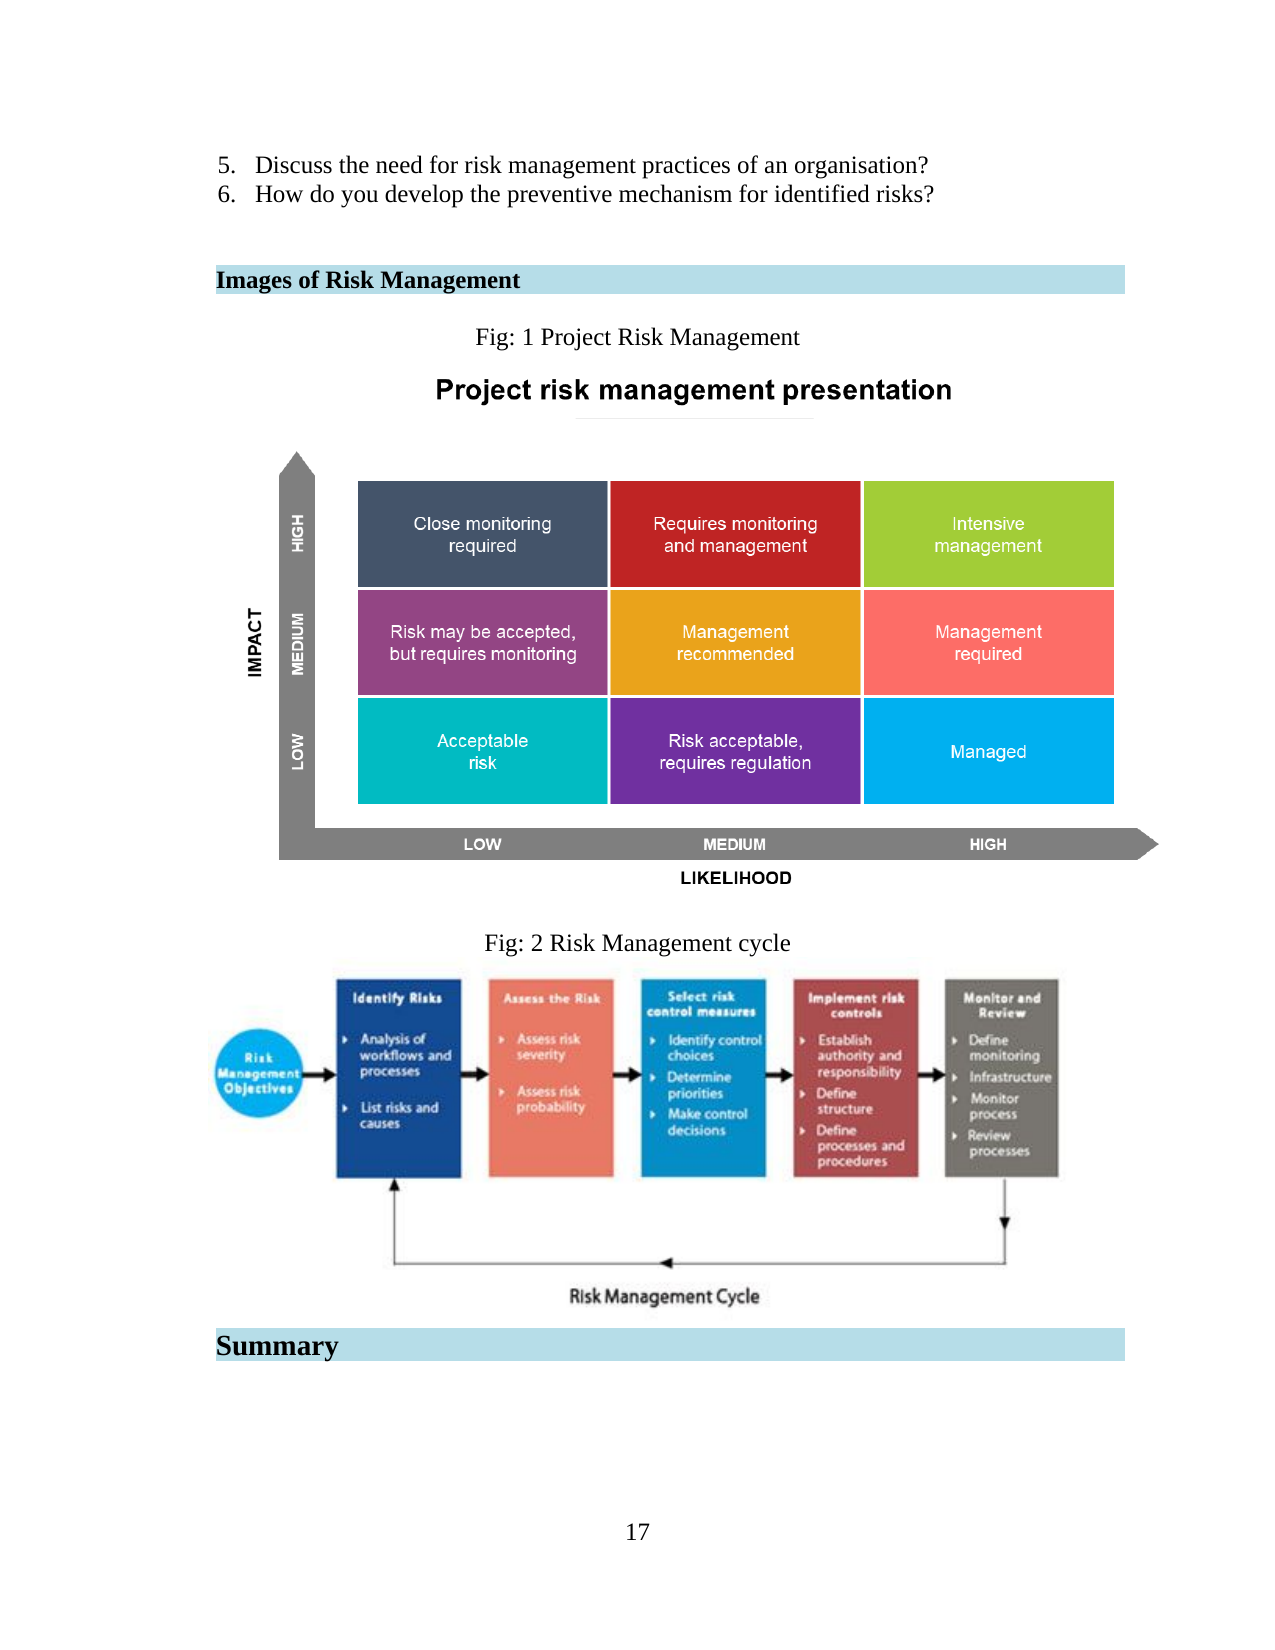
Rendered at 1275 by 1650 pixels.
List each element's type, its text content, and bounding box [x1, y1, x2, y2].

picture [206, 351, 1182, 900]
list How do you develop the preventive mechanism for identified risks? [217, 179, 1125, 207]
text Summary [216, 1328, 1125, 1361]
text Fig: 1 Project Risk Management [150, 322, 1125, 351]
text Images of Risk Management [216, 265, 1125, 294]
picture [208, 957, 1067, 1328]
list Discuss the need for risk management practices of an organisation? [217, 150, 1125, 179]
text Fig: 2 Risk Management cycle [150, 928, 1125, 957]
